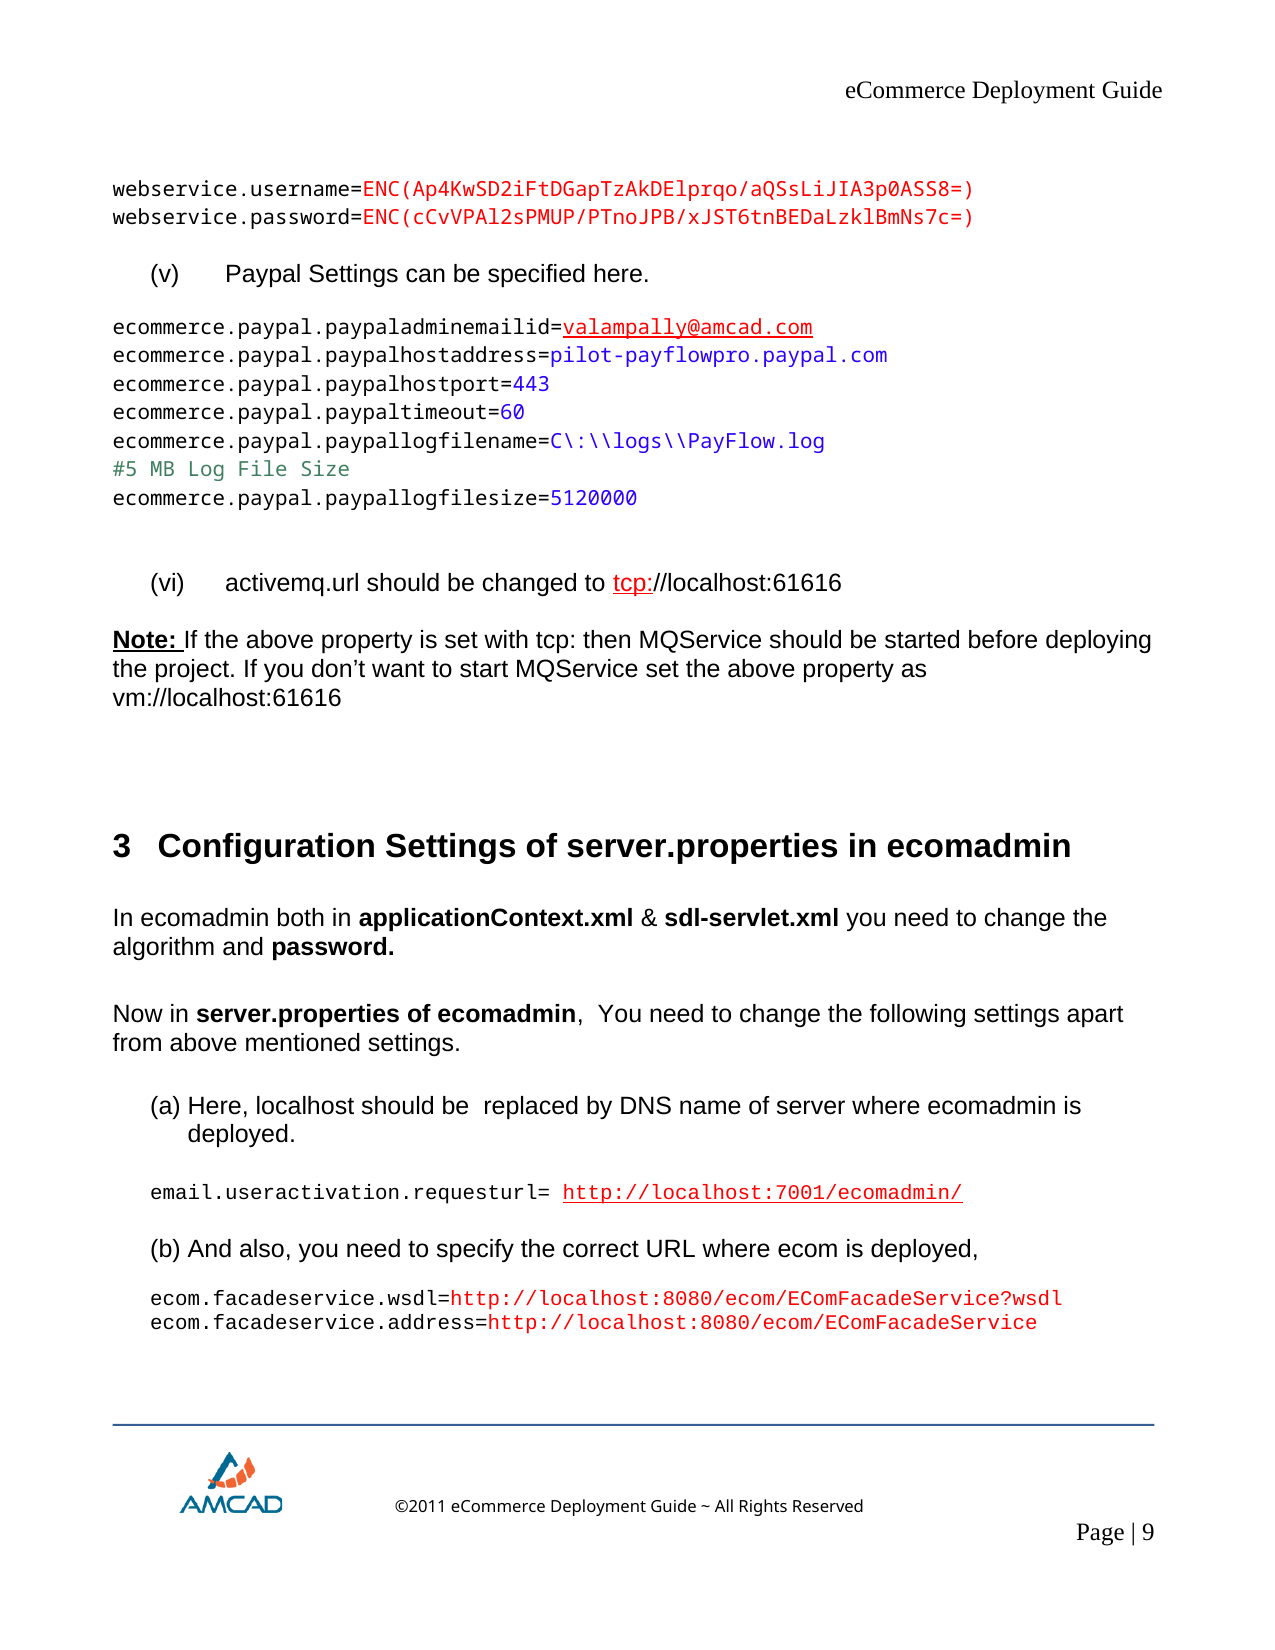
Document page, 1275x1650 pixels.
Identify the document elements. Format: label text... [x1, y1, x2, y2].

list activemq.url should be changed to tcp://localhost:61616 [150, 568, 1162, 597]
subtitle Configuration Settings of server.properties in ecomadmin [112, 826, 1162, 865]
text webservice.username=ENC(Ap4KwSD2iFtDGapTzAkDElprqo/aQSsLiJIA3p0ASS8=) [112, 174, 1162, 202]
text ecommerce.paypal.paypalhostport=443 [112, 369, 1162, 397]
text ecom.facadeservice.wsdl=http://localhost:8080/ecom/EComFacadeService?wsdl [112, 1288, 1162, 1312]
picture [179, 1452, 283, 1513]
list Paypal Settings can be specified here. [150, 259, 1162, 288]
picture [216, 1504, 223, 1513]
text webservice.password=ENC(cCvVPAl2sPMUP/PTnoJPB/xJST6tnBEDaLzklBmNs7c=) [112, 202, 1162, 231]
text ecommerce.paypal.paypaladminemailid=valampally@amcad.com [112, 312, 1162, 340]
text ecommerce.paypal.paypallogfilesize=5120000 [112, 483, 1162, 511]
list And also, you need to specify the correct URL where ecom is deployed, [150, 1234, 1162, 1263]
picture [268, 1499, 280, 1510]
text Note: If the above property is set with tcp: then MQService should be started before deploying the project. If you don’t want to start MQService set the above property as vm://localhost:61616 [112, 625, 1162, 712]
text email.useractivation.requesturl= http://localhost:7001/ecomadmin/ [112, 1182, 1162, 1206]
text #5 MB Log File Size [112, 454, 1162, 483]
text In ecomadmin both in applicationContext.xml & sdl-servlet.xml you need to change the algorithm and password. [112, 903, 1162, 961]
text ecommerce.paypal.paypalhostaddress=pilot-payflowpro.paypal.com [112, 340, 1162, 369]
picture [185, 1507, 197, 1513]
picture [248, 1508, 261, 1513]
list Here, localhost should be replaced by DNS name of server where ecomadmin is deployed. [150, 1091, 1162, 1148]
text ecommerce.paypal.paypaltimeout=60 [112, 397, 1162, 426]
picture [205, 1504, 212, 1513]
text Now in server.properties of ecomadmin, You need to change the following settings apart from above mentioned settings. [112, 999, 1162, 1057]
text ecom.facadeservice.address=http://localhost:8080/ecom/EComFacadeService [112, 1312, 1162, 1336]
text ecommerce.paypal.paypallogfilename=C\:\\logs\\PayFlow.log [112, 426, 1162, 454]
